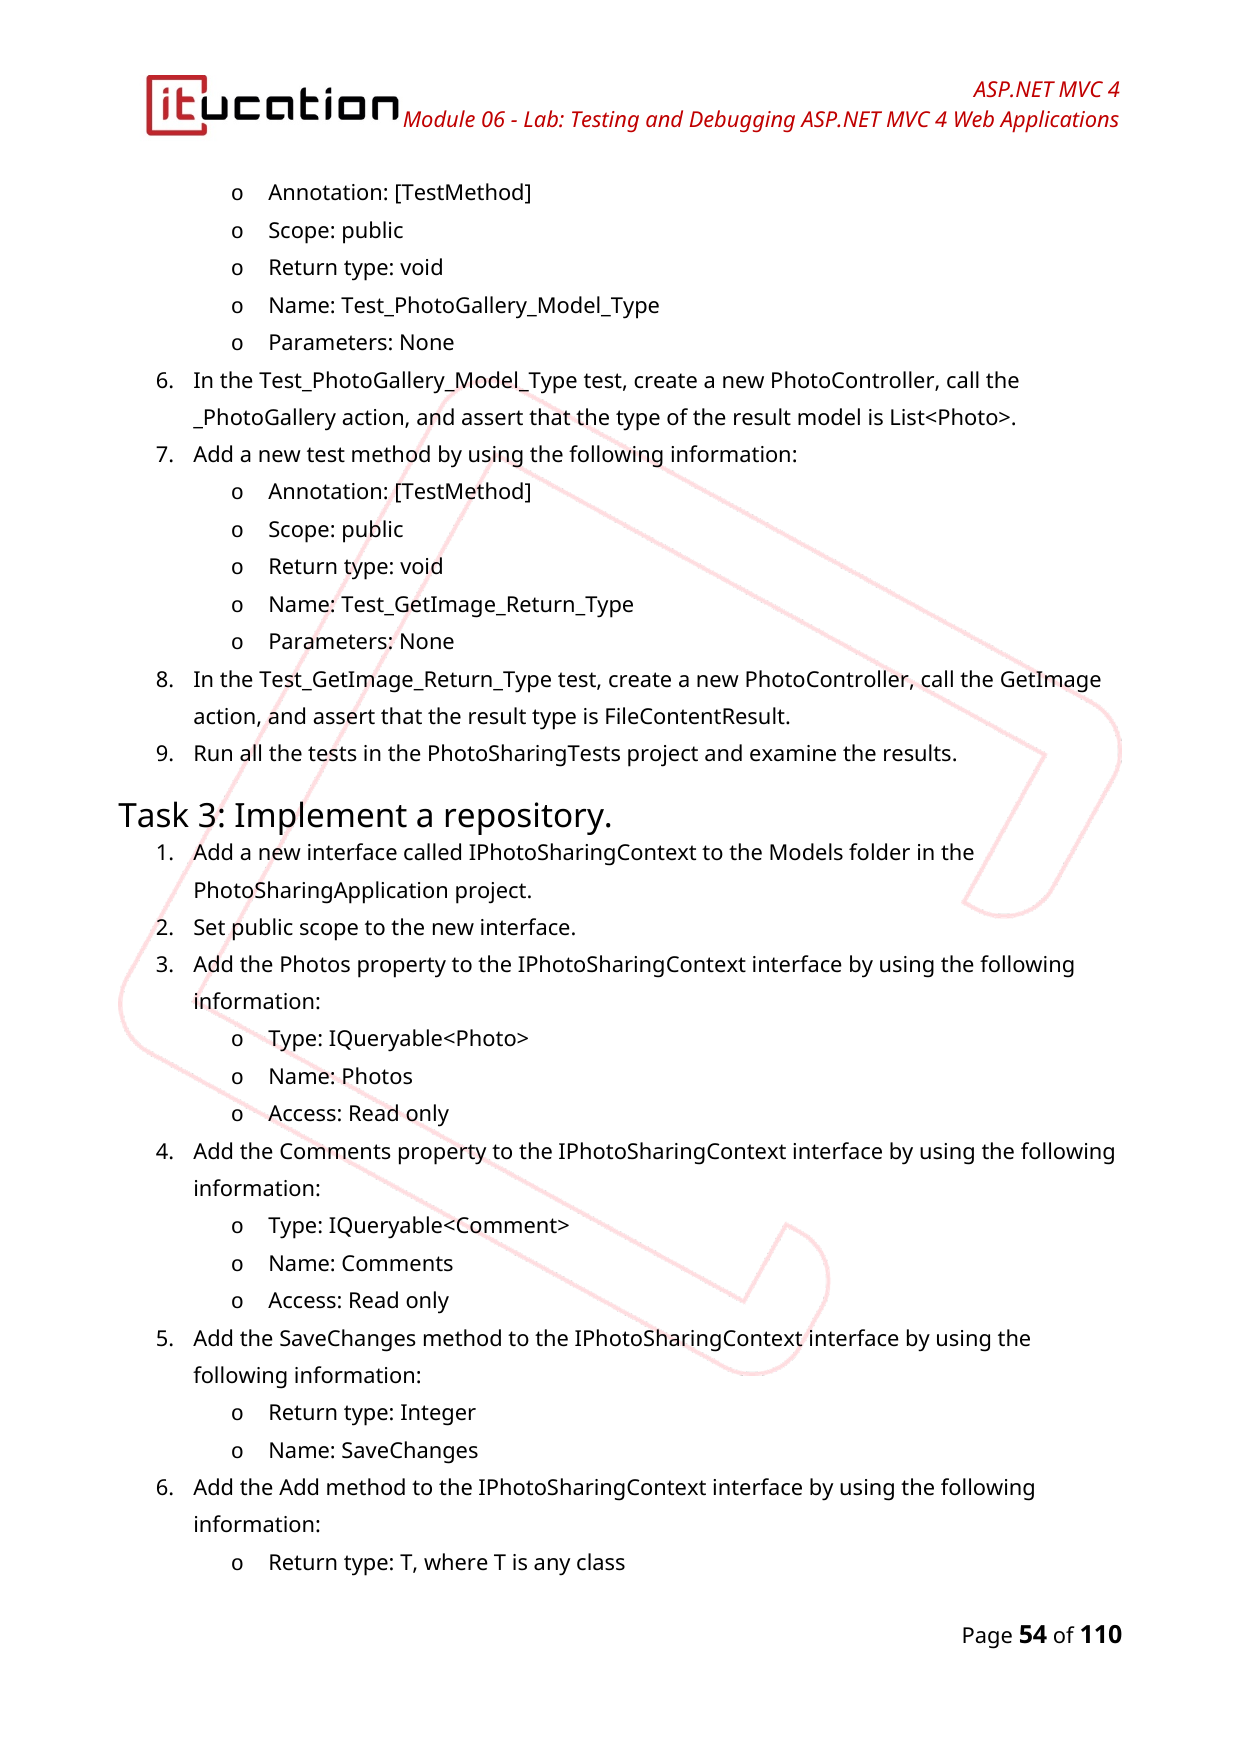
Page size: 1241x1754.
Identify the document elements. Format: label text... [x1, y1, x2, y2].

list In the Test_PhotoGallery_Model_Type test, create a new PhotoController, call the _PhotoGallery action, and assert that the type of the result model is List<Photo>. [156, 365, 1122, 432]
list Run all the tests in the PhotoSharingTests project and examine the results. [156, 738, 1122, 768]
list Parameters: None [231, 327, 1122, 357]
list Name: Test_GetImage_Return_Type [231, 589, 1122, 619]
list In the Test_GetImage_Return_Type test, create a new PhotoController, call the GetImage action, and assert that the result type is FileContentResult. [156, 664, 1122, 731]
list Add a new interface called IPhotoSharingContext to the Models folder in the PhotoSharingApplication project. [156, 837, 1122, 904]
list Add the Add method to the IPhotoSharingContext interface by using the following information: [156, 1472, 1122, 1539]
list Access: Read only [231, 1285, 1122, 1315]
list Name: Comments [231, 1248, 1122, 1278]
list Add the Comments property to the IPhotoSharingContext interface by using the following information: [156, 1136, 1122, 1203]
list Add the Photos property to the IPhotoSharingContext interface by using the following information: [156, 949, 1122, 1016]
list Name: Test_PhotoGallery_Model_Type [231, 290, 1122, 320]
list Return type: Integer [231, 1397, 1122, 1427]
list Type: IQueryable<Photo> [231, 1023, 1122, 1053]
picture [118, 75, 444, 154]
subtitle Task 3: Implement a repository. [118, 792, 1122, 837]
list Return type: void [231, 252, 1122, 282]
list Set public scope to the new interface. [156, 912, 1122, 942]
list Name: SaveChanges [231, 1434, 1122, 1464]
list Annotation: [TestMethod] [231, 177, 1122, 207]
picture [118, 378, 1122, 792]
list Return type: T, where T is any class [231, 1546, 1122, 1576]
list Add a new test method by using the following information: [156, 439, 1122, 469]
picture [118, 837, 1122, 1376]
list Scope: public [231, 514, 1122, 544]
list Annotation: [TestMethod] [231, 476, 1122, 506]
list Scope: public [231, 215, 1122, 245]
list Name: Photos [231, 1061, 1122, 1091]
list Type: IQueryable<Comment> [231, 1210, 1122, 1240]
list Access: Read only [231, 1098, 1122, 1128]
list Add the SaveChanges method to the IPhotoSharingContext interface by using the following information: [156, 1323, 1122, 1390]
list Return type: void [231, 551, 1122, 581]
list Parameters: None [231, 626, 1122, 656]
